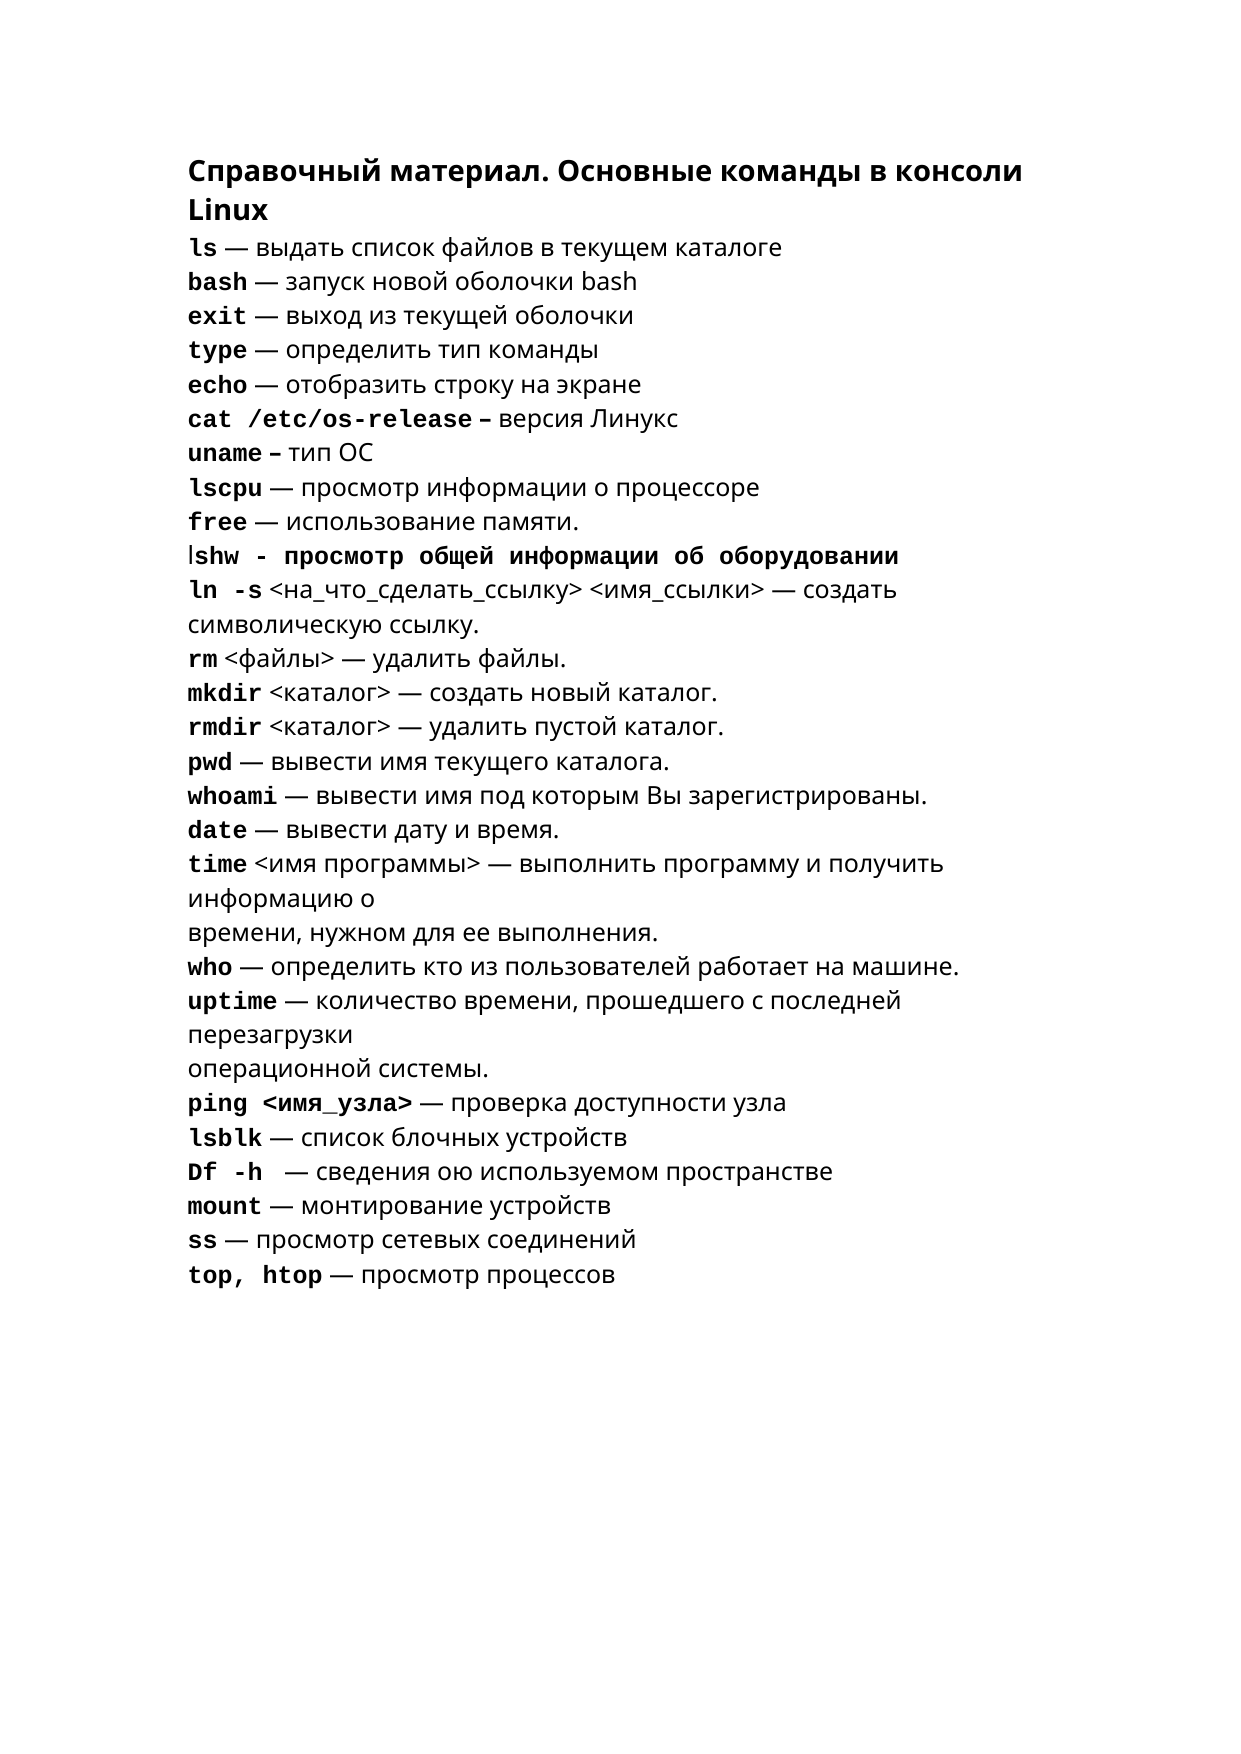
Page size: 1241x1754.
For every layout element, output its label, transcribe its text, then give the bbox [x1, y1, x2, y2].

text exit — выход из текущей оболочки [187, 298, 1053, 332]
text top, htop — просмотр процессов [187, 1256, 1053, 1291]
text Df -h — сведения ою используемом пространстве [187, 1154, 1053, 1188]
text Справочный материал. Основные команды в консоли Linux ls — выдать список файлов в текущем каталоге [187, 150, 1053, 264]
text echo — отобразить строку на экране cat /etc/os-release – версия Линукс uname – тип ОС lscpu — просмотр информации о процессоре free — использование памяти. lshw - просмотр общей информации об оборудовании ln -s <на_что_сделать_ссылку> <имя_ссылки> — создать символическую ссылку. rm <файлы> — удалить файлы. mkdir <каталог> — создать новый каталог. rmdir <каталог> — удалить пустой каталог. pwd — вывести имя текущего каталога. whoami — вывести имя под которым Вы зарегистрированы. date — вывести дату и время. time <имя программы> — выполнить программу и получить информацию о времени, нужном для ее выполнения. who — определить кто из пользователей работает на машине. uptime — количество времени, прошедшего с последней перезагрузки операционной системы. [187, 366, 1053, 1085]
text ping <имя_узла> — проверка доступности узла [187, 1085, 1053, 1119]
text type — определить тип команды [187, 332, 1053, 366]
text ss — просмотр сетевых соединений [187, 1222, 1053, 1256]
text lsblk — список блочных устройств [187, 1119, 1053, 1154]
text bash — запуск новой оболочки bash [187, 264, 1053, 298]
text mount — монтирование устройств [187, 1188, 1053, 1222]
